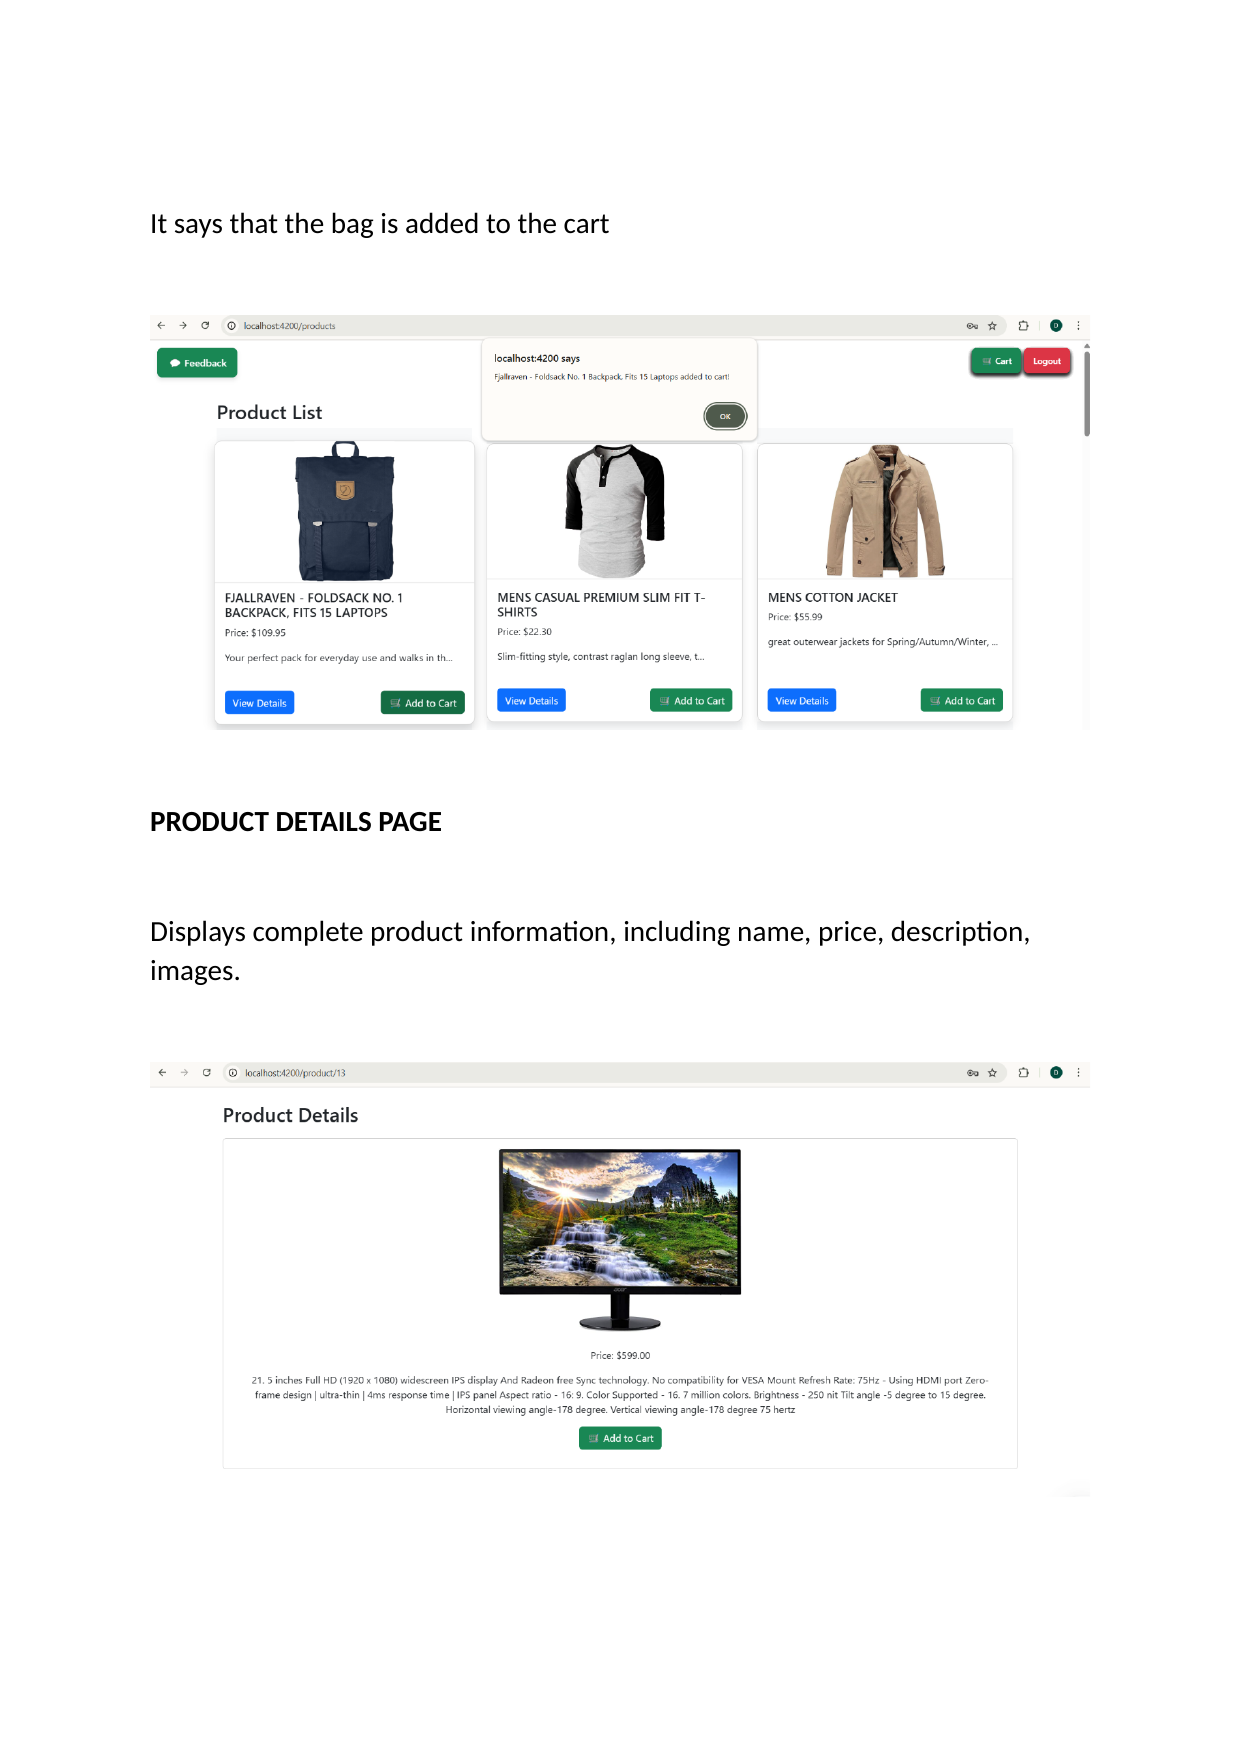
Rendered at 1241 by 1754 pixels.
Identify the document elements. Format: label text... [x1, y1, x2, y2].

text It says that the bag is added to the cart [150, 205, 1090, 241]
picture [150, 1062, 1091, 1497]
text PRODUCT DETAILS PAGE [150, 803, 1090, 839]
picture [150, 315, 1091, 730]
text Displays complete product information, including name, price, description, images. [150, 913, 1090, 987]
